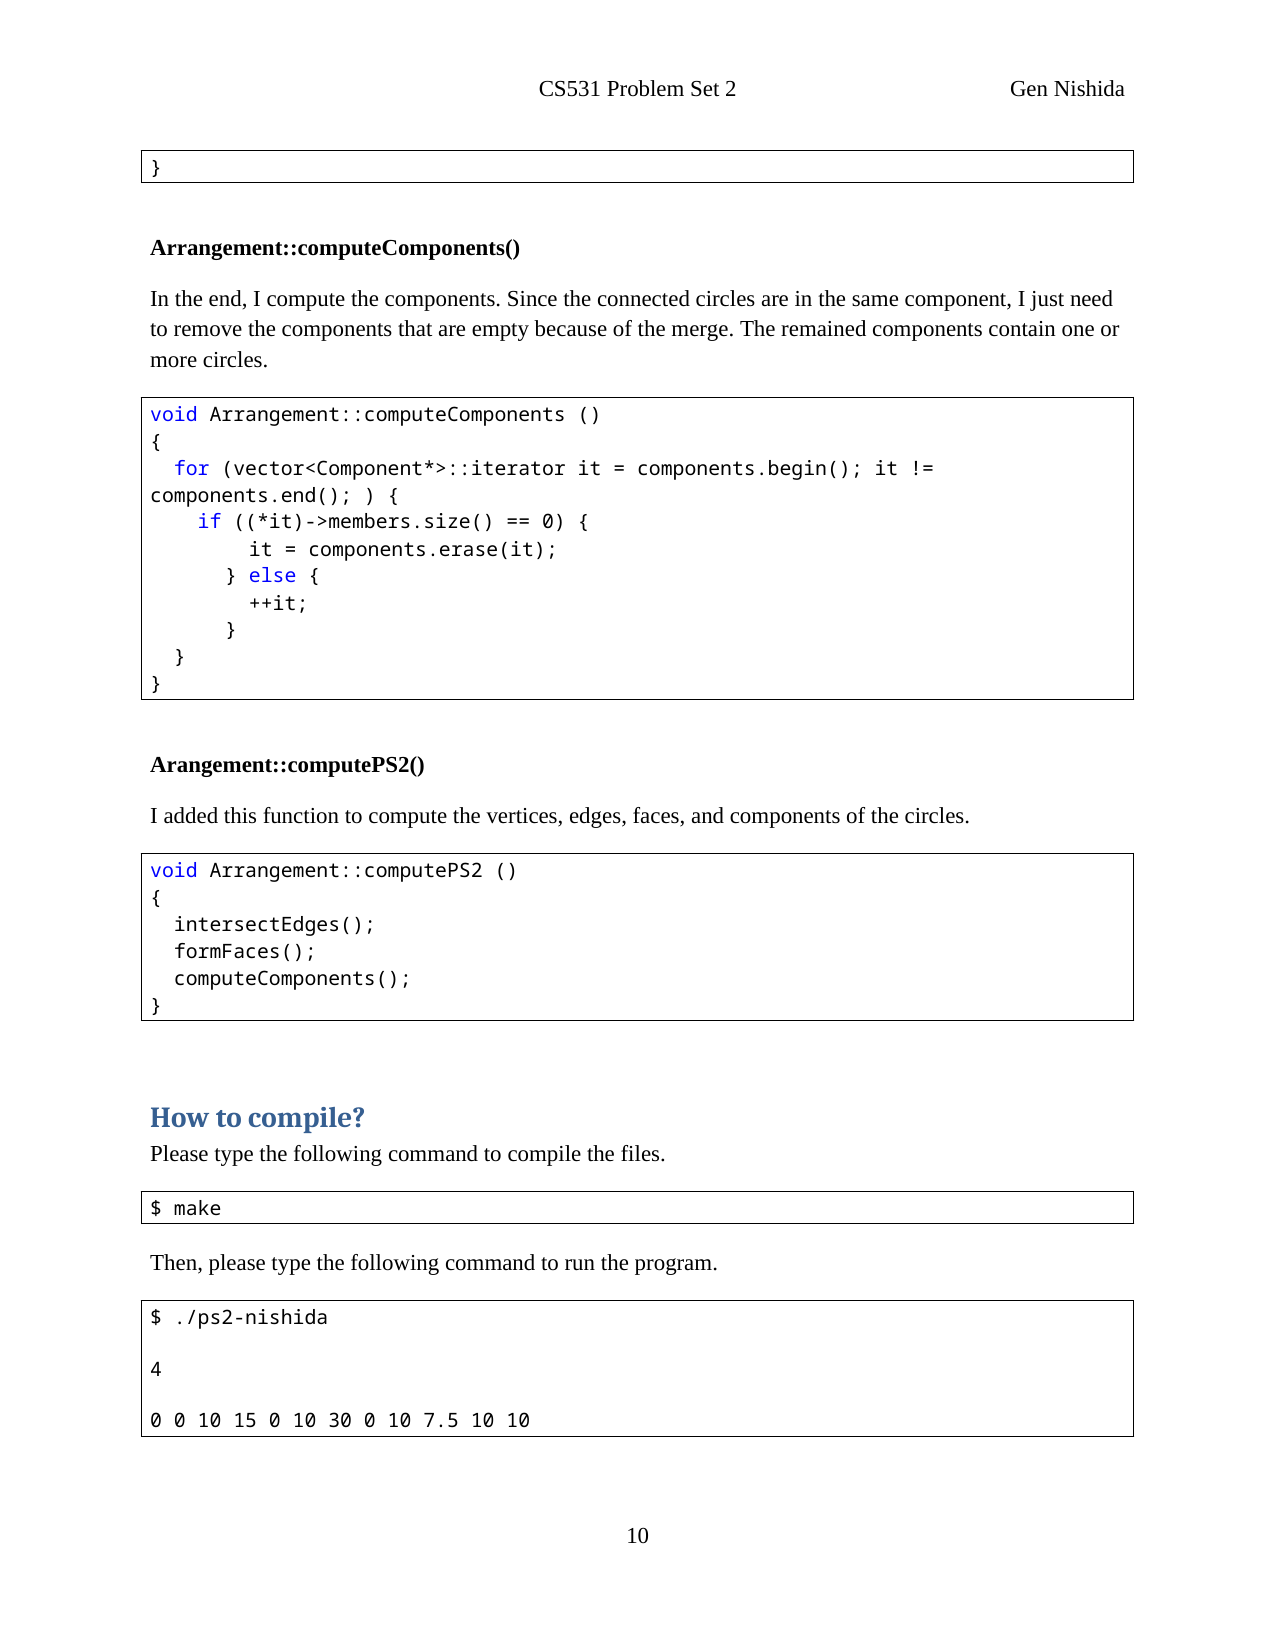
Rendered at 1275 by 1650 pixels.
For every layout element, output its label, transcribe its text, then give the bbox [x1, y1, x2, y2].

text computeComponents(); [150, 964, 1125, 988]
text $ ./ps2-nishida [142, 1301, 1133, 1330]
text void Arrangement::computeComponents () [142, 398, 1133, 427]
text } [150, 643, 1125, 667]
text intersectEdges(); [150, 910, 1125, 937]
subtitle How to compile? [150, 1101, 1125, 1135]
text formFaces(); [150, 937, 1125, 964]
text Arrangement::computeComponents() [150, 234, 1125, 261]
text } [142, 988, 1133, 1020]
text ++it; [150, 589, 1125, 616]
text { [150, 427, 1125, 454]
text } [142, 151, 1133, 182]
text I added this function to compute the vertices, edges, faces, and components of the circles. [150, 802, 1125, 828]
text } [142, 667, 1133, 699]
text 4 [142, 1352, 1133, 1382]
text } else { [150, 562, 1125, 589]
text Please type the following command to compile the files. [150, 1140, 1125, 1166]
text In the end, I compute the components. Since the connected circles are in the same component, I just need to remove the components that are empty because of the merge. The remained components contain one or more circles. [150, 285, 1125, 372]
text $ make [142, 1192, 1133, 1223]
text Then, please type the following command to run the program. [150, 1249, 1125, 1275]
text void Arrangement::computePS2 () [142, 854, 1133, 883]
text 0 0 10 15 0 10 30 0 10 7.5 10 10 [142, 1403, 1133, 1436]
text for (vector<Component*>::iterator it = components.begin(); it != components.end(); ) { [150, 454, 1125, 508]
text } [150, 616, 1125, 643]
text if ((*it)->members.size() == 0) { [150, 508, 1125, 535]
text Arangement::computePS2() [150, 751, 1125, 777]
text it = components.erase(it); [150, 535, 1125, 562]
text { [150, 883, 1125, 910]
